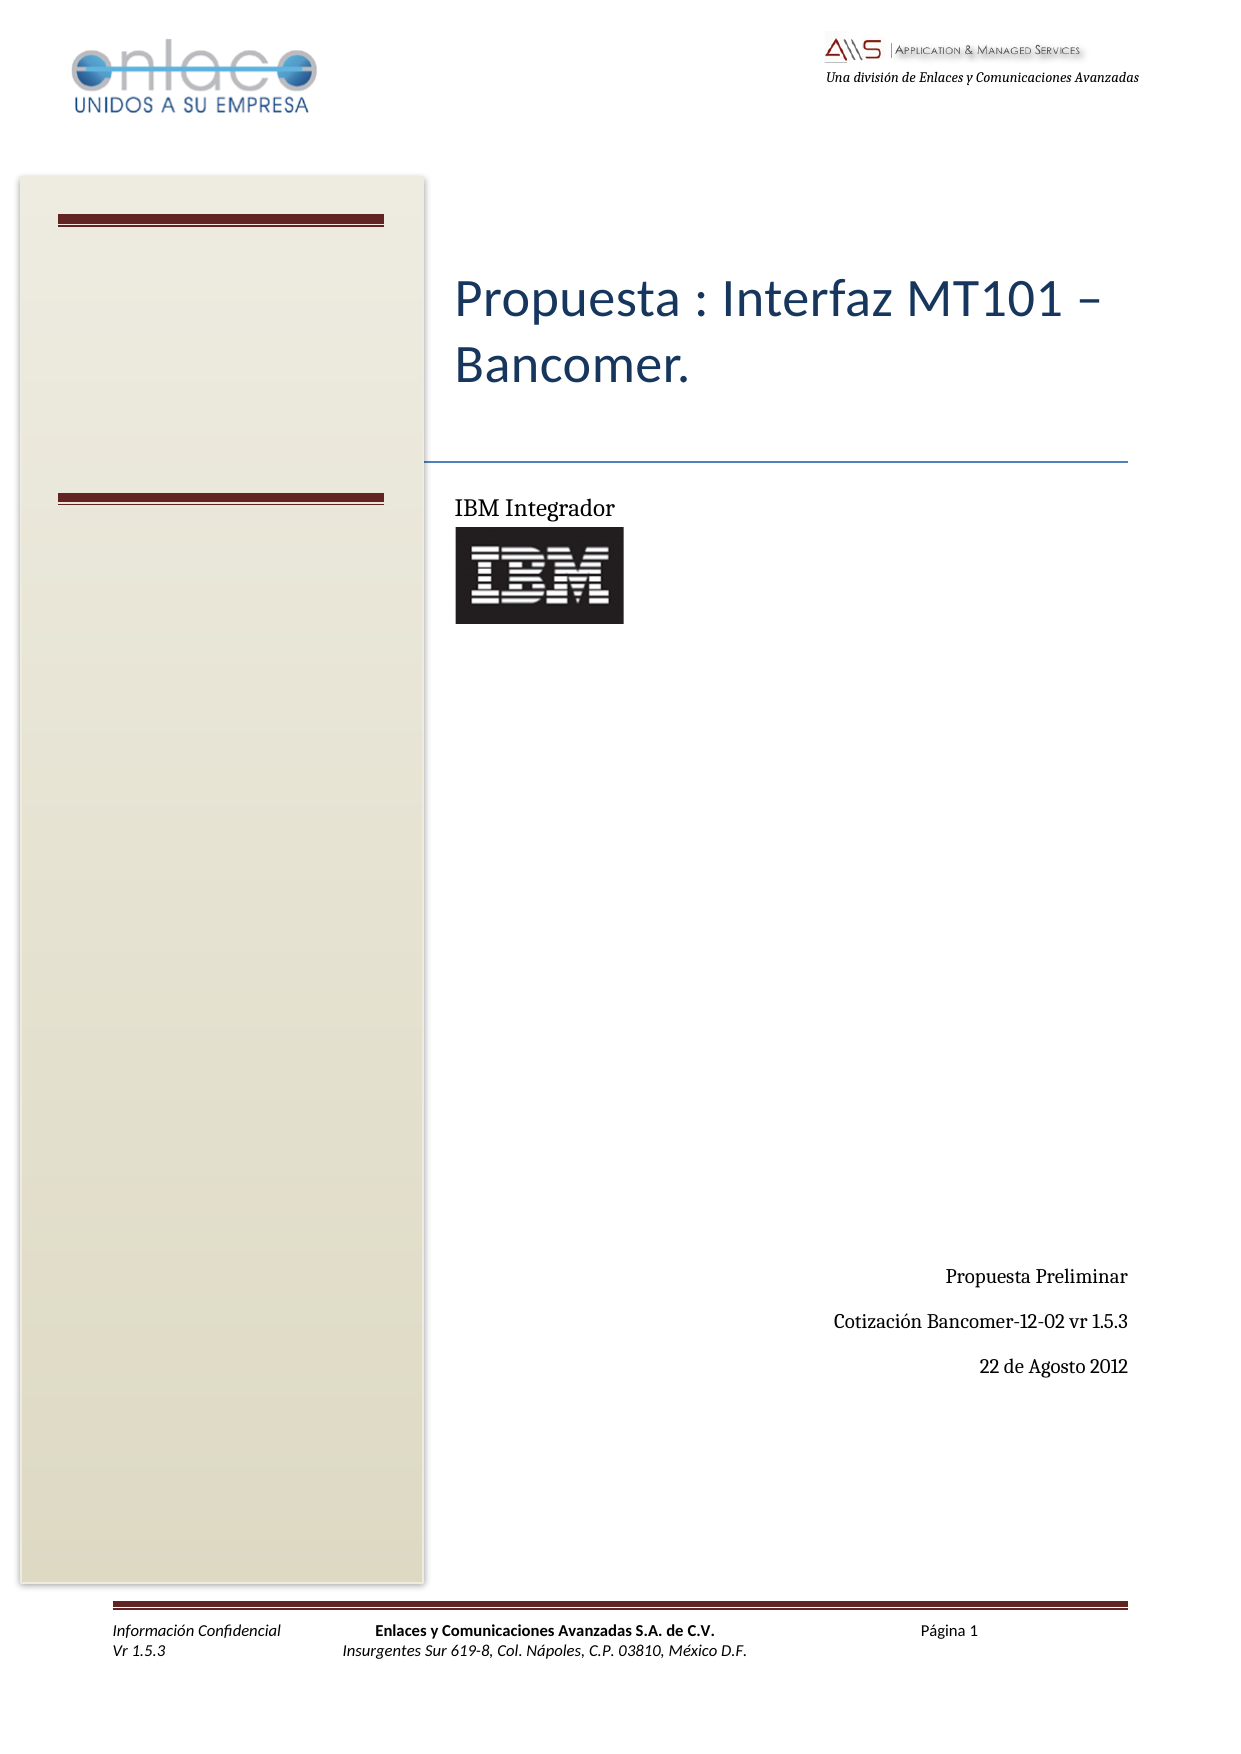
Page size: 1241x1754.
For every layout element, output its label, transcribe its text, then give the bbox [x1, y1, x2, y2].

text IBM Integrador [430, 494, 1128, 523]
picture [824, 31, 1096, 69]
text 22 de Agosto 2012 [430, 1354, 1128, 1378]
picture [67, 37, 324, 124]
text Cotización Bancomer-12-02 vr 1.5.3 [430, 1310, 1128, 1334]
title Propuesta : Interfaz MT101 – Bancomer. [430, 264, 1128, 396]
picture [455, 527, 624, 624]
text Propuesta Preliminar [430, 1265, 1128, 1289]
